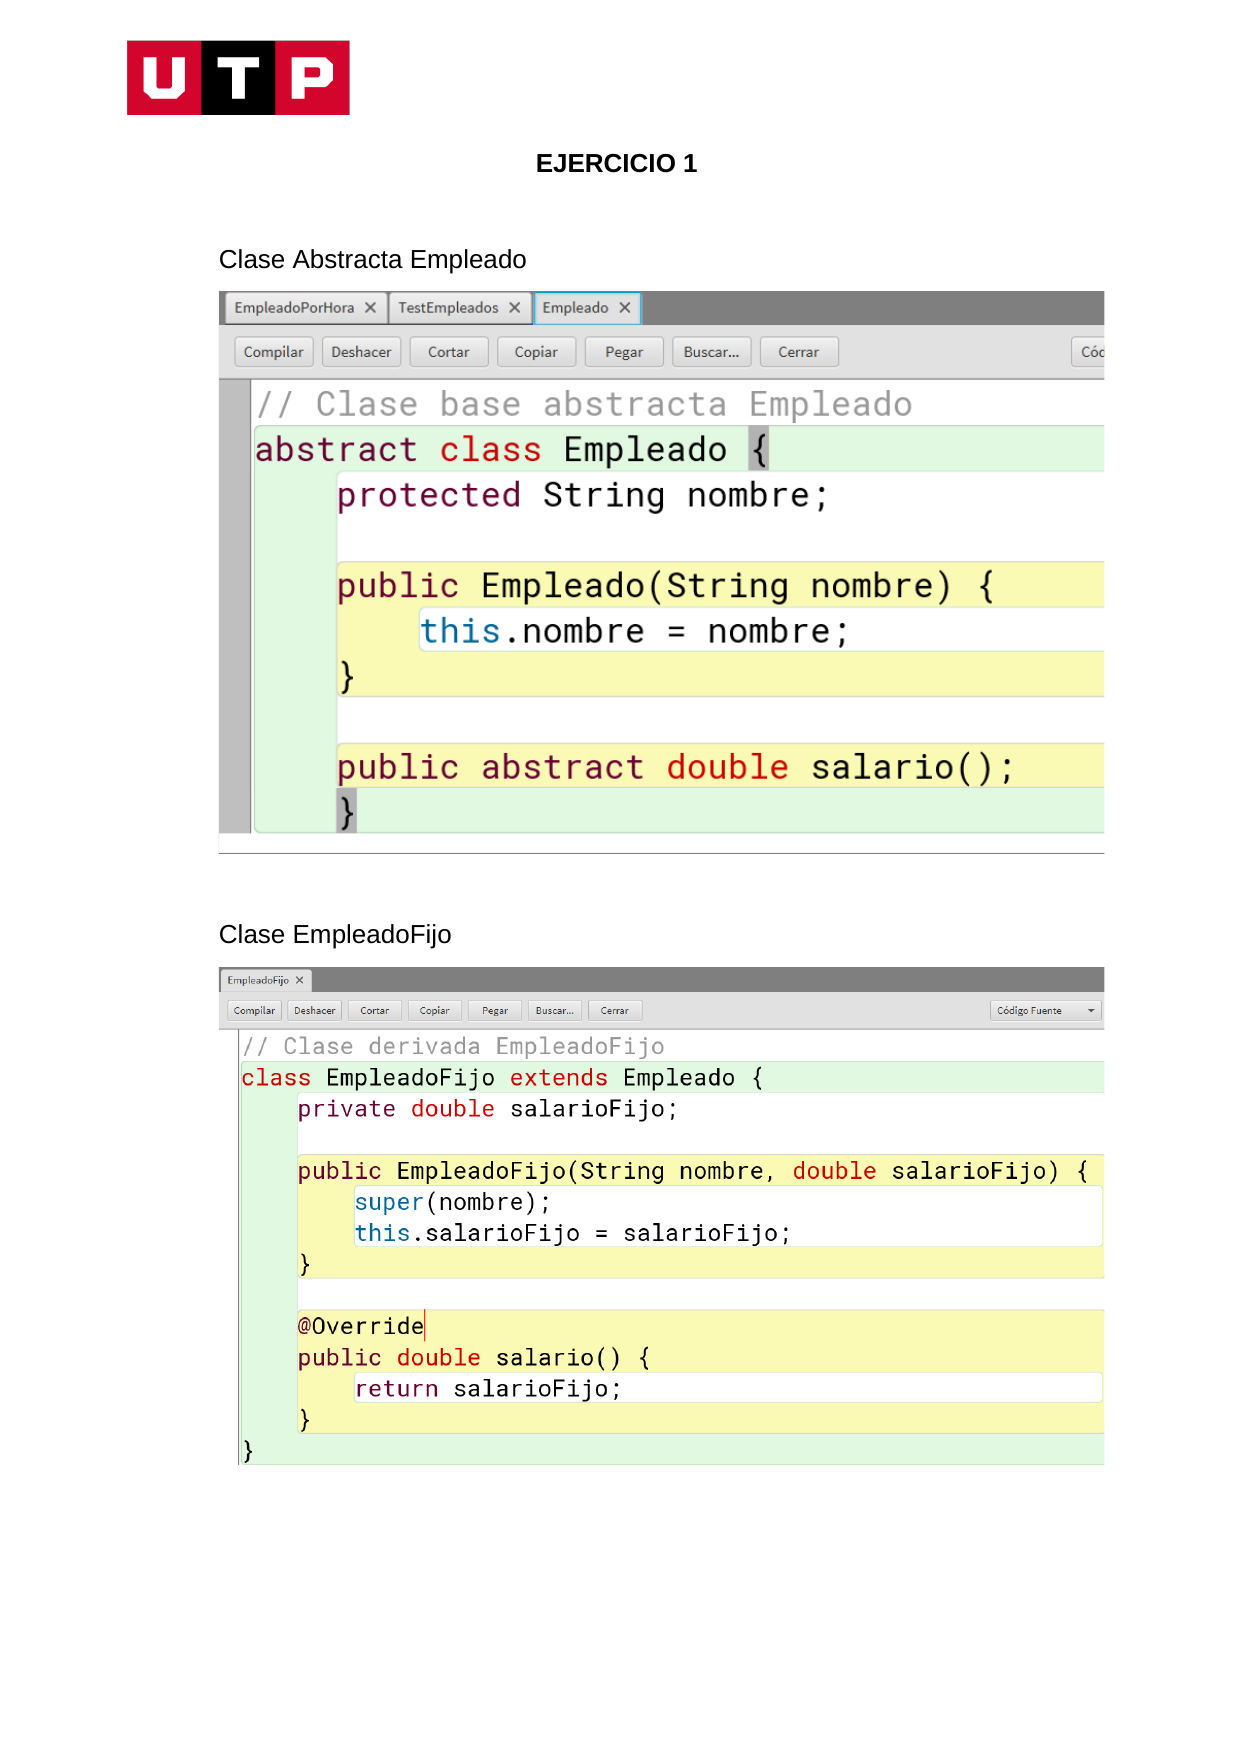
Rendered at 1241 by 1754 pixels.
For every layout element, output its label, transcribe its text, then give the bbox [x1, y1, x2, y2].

text Clase Abstracta Empleado [201, 244, 1056, 273]
picture [218, 967, 1105, 1469]
text EJERCICIO 1 [177, 148, 1056, 177]
text Clase EmpleadoFijo [201, 919, 1056, 949]
picture [218, 291, 1105, 854]
picture [117, 33, 356, 121]
